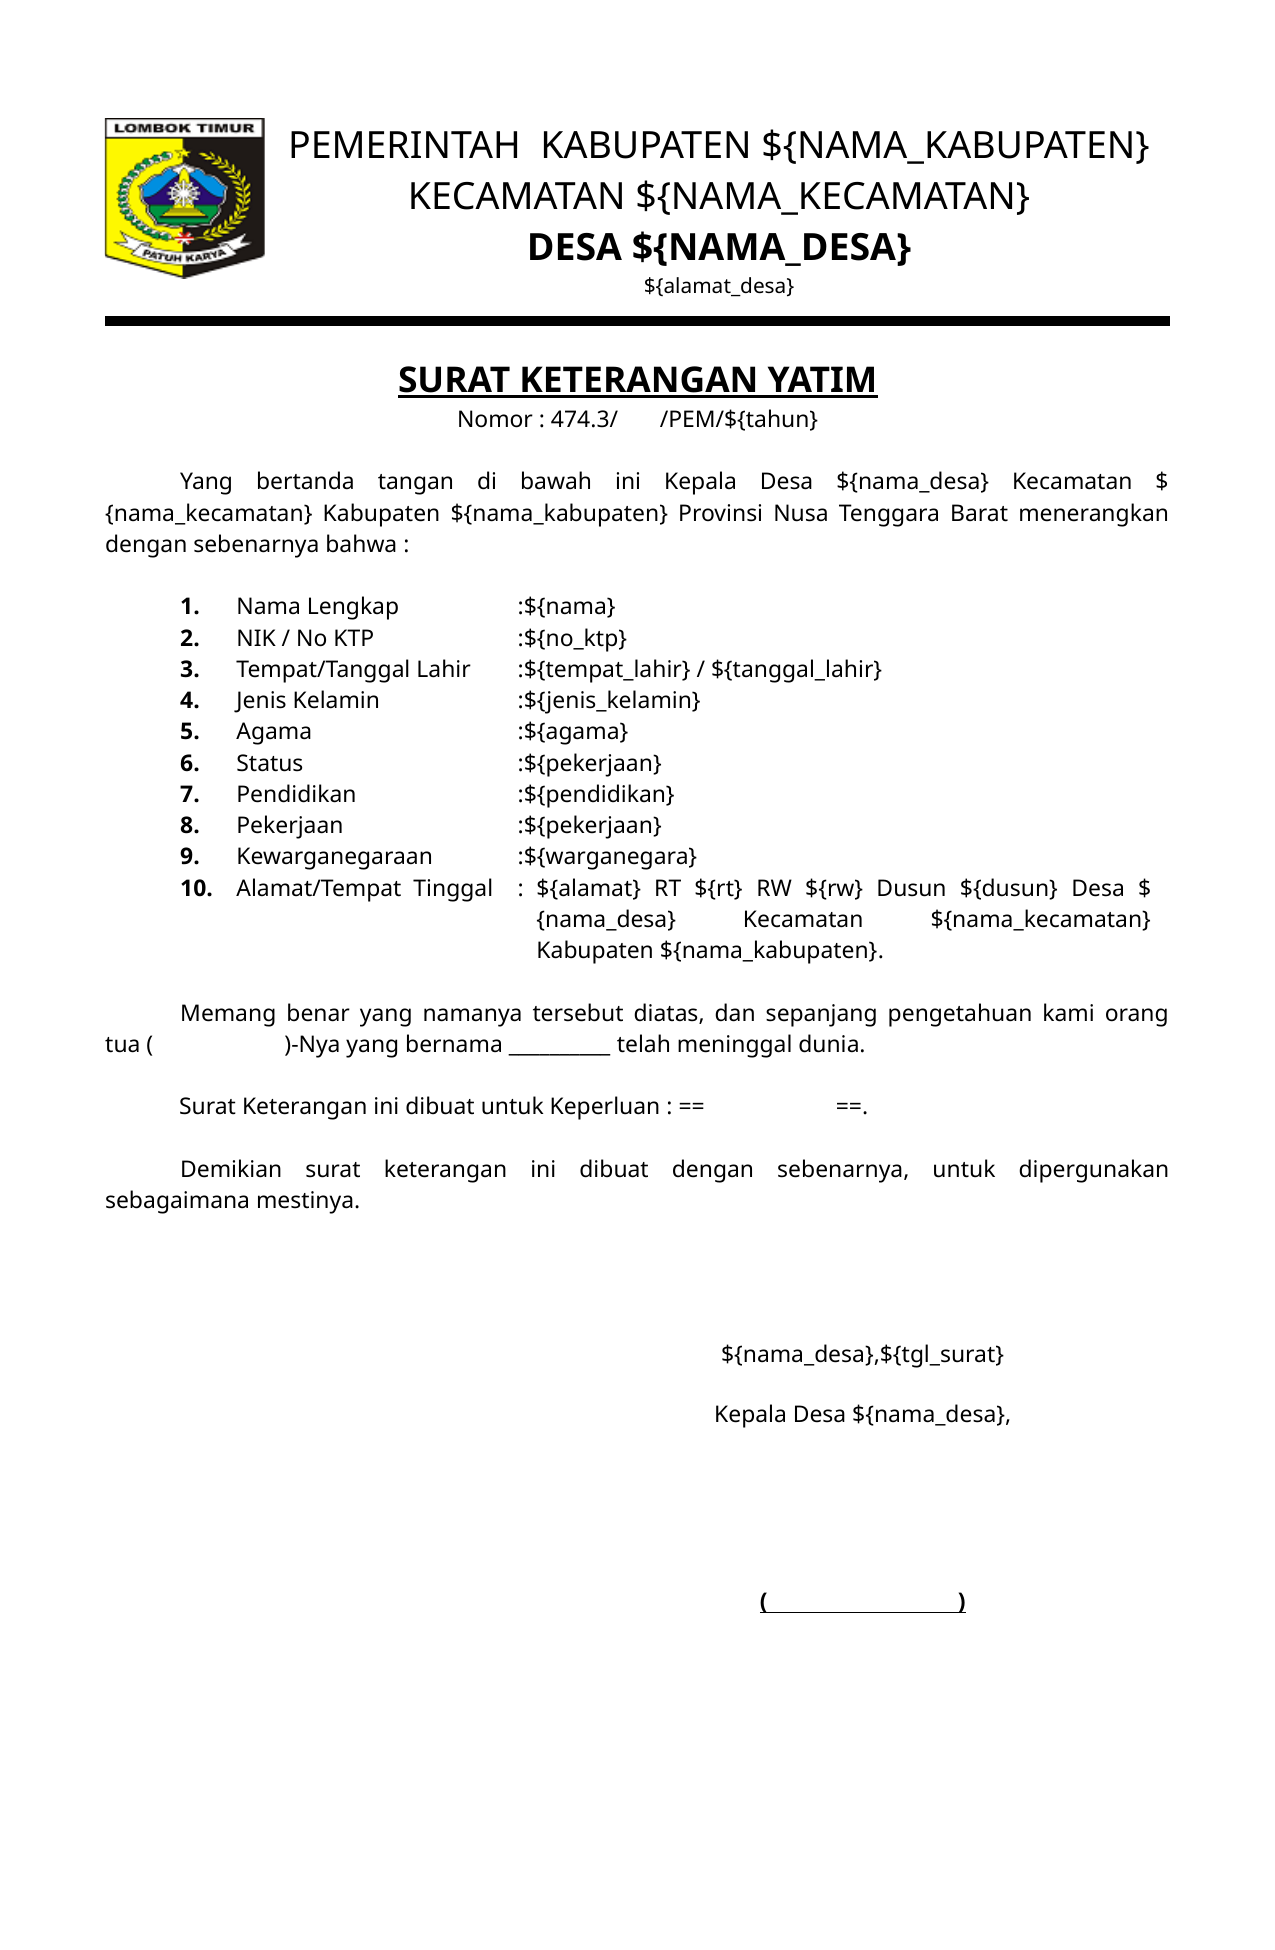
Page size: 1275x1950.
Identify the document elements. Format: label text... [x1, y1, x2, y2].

list NIK / No KTP :${no_ktp} [180, 621, 1151, 653]
text ( ) [555, 1585, 1170, 1616]
list Nama Lengkap :${nama} [180, 590, 1151, 621]
text Demikian surat keterangan ini dibuat dengan sebenarnya, untuk dipergunakan sebagaimana mestinya. [105, 1153, 1170, 1215]
list Jenis Kelamin :${jenis_kelamin} [180, 684, 1151, 715]
text ${alamat_desa} [267, 272, 1170, 300]
list Tempat/Tanggal Lahir :${tempat_lahir} / ${tanggal_lahir} [180, 653, 1151, 684]
text PEMERINTAH KABUPATEN ${nama_kabupaten} [267, 118, 1170, 169]
subtitle SURAT KETERANGAN YATIM [105, 354, 1170, 403]
text Memang benar yang namanya tersebut diatas, dan sepanjang pengetahuan kami orang tua ( )-Nya yang bernama __________ telah meninggal dunia. [105, 996, 1170, 1059]
list Agama :${agama} [180, 715, 1151, 746]
list Kewarganegaraan :${warganegara} [180, 840, 1151, 871]
list Status :${pekerjaan} [180, 746, 1151, 778]
text Kepala Desa ${nama_desa}, [555, 1398, 1170, 1429]
text Nomor : 474.3/ /PEM/${tahun} [105, 403, 1170, 434]
text Yang bertanda tangan di bawah ini Kepala Desa ${nama_desa} Kecamatan ${nama_kecamatan} Kabupaten ${nama_kabupaten} Provinsi Nusa Tenggara Barat menerangkan dengan sebenarnya bahwa : [105, 465, 1170, 559]
text DESA ${nama_desa} [267, 221, 1170, 272]
text Surat Keterangan ini dibuat untuk Keperluan : == ==. [105, 1090, 1169, 1121]
list Pekerjaan :${pekerjaan} [180, 809, 1151, 840]
text KECAMATAN ${nama_kecamatan} [267, 169, 1170, 221]
list Alamat/Tempat Tinggal : ${alamat} RT ${rt} RW ${rw} Dusun ${dusun} Desa ${nama_desa} Kecamatan ${nama_kecamatan} Kabupaten ${nama_kabupaten}. [180, 871, 1151, 965]
picture [104, 118, 265, 279]
text ${nama_desa},${tgl_surat} [555, 1338, 1170, 1369]
list Pendidikan :${pendidikan} [180, 778, 1151, 809]
